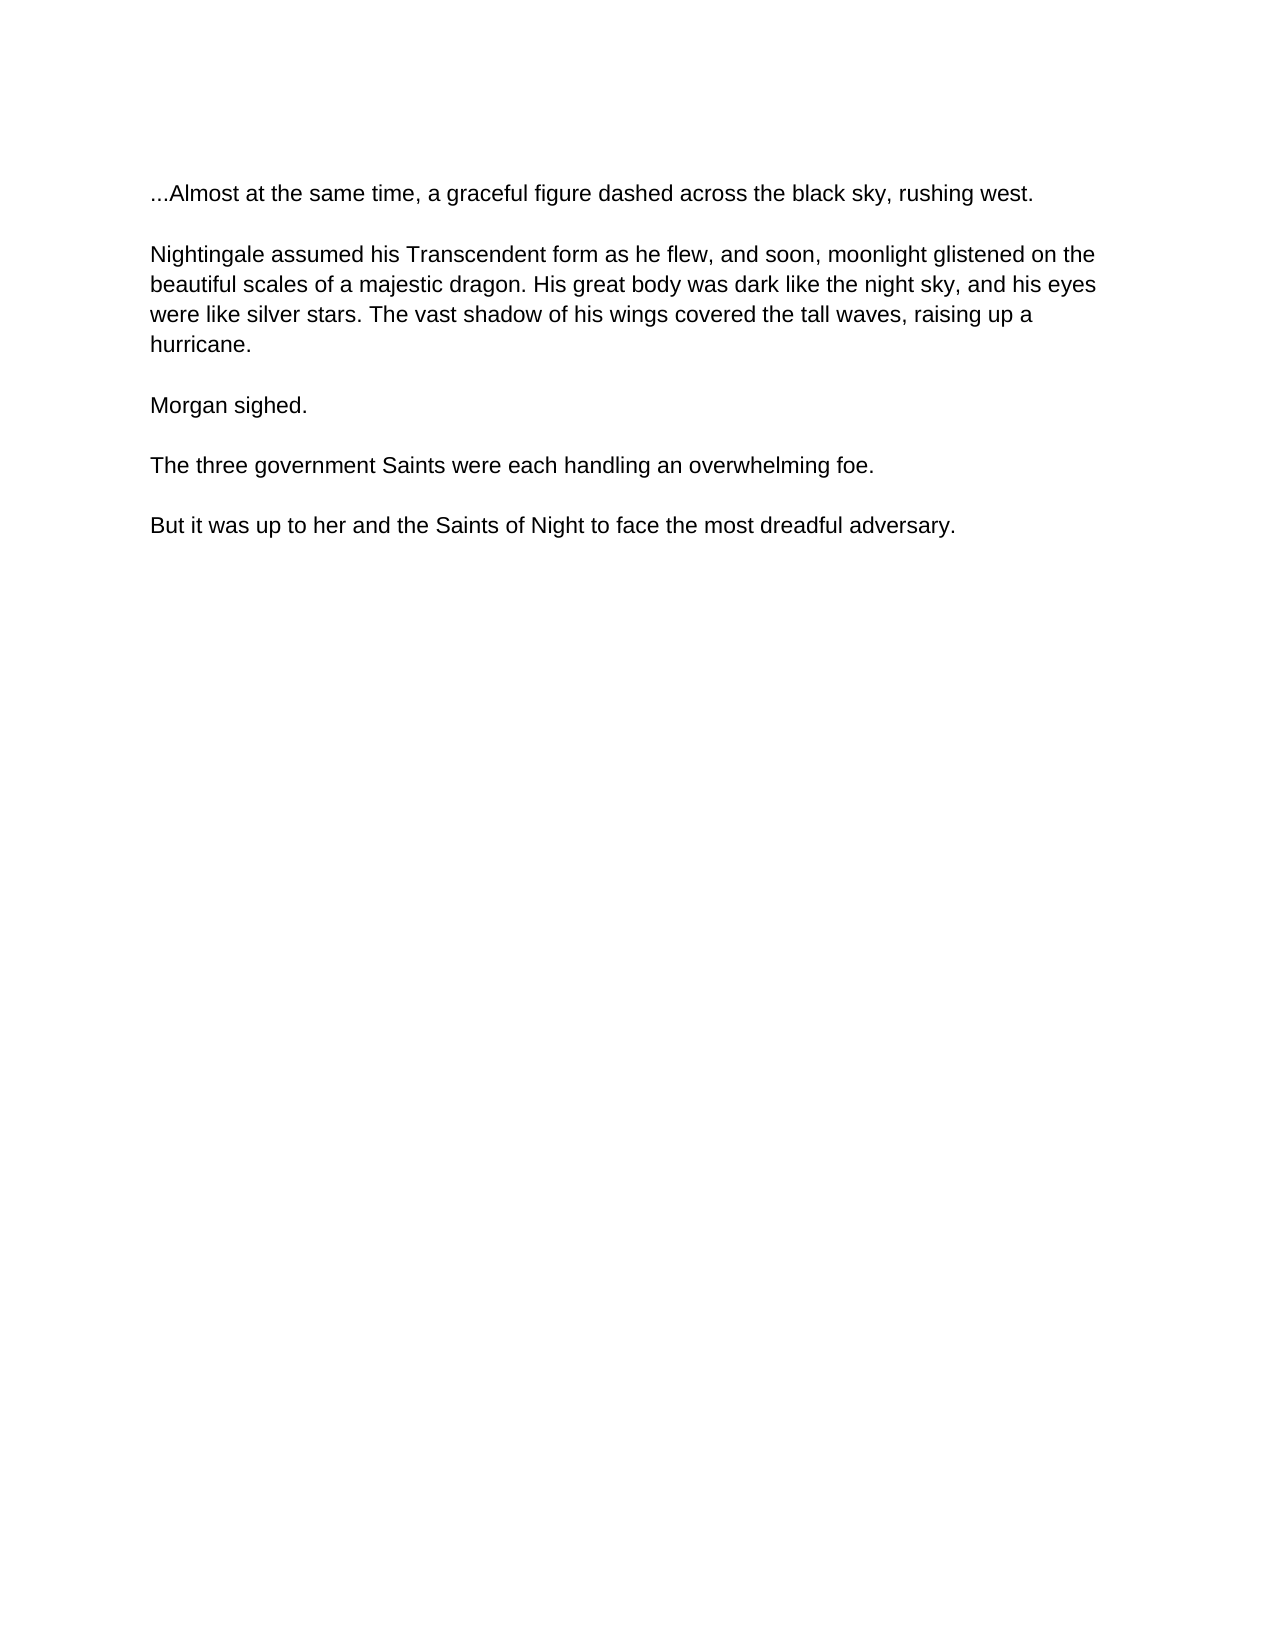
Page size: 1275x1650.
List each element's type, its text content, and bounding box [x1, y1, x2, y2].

text ...Almost at the same time, a graceful figure dashed across the black sky, rushing west. [150, 180, 1125, 207]
text The three government Saints were each handling an overwhelming foe. [150, 452, 1125, 478]
text Nightingale assumed his Transcendent form as he flew, and soon, moonlight glistened on the beautiful scales of a majestic dragon. His great body was dark like the night sky, and his eyes were like silver stars. The vast shadow of his wings covered the tall waves, raising up a hurricane. [150, 241, 1125, 358]
text But it was up to her and the Saints of Night to face the most dreadful adversary. [150, 512, 1125, 539]
text Morgan sighed. [150, 392, 1125, 418]
